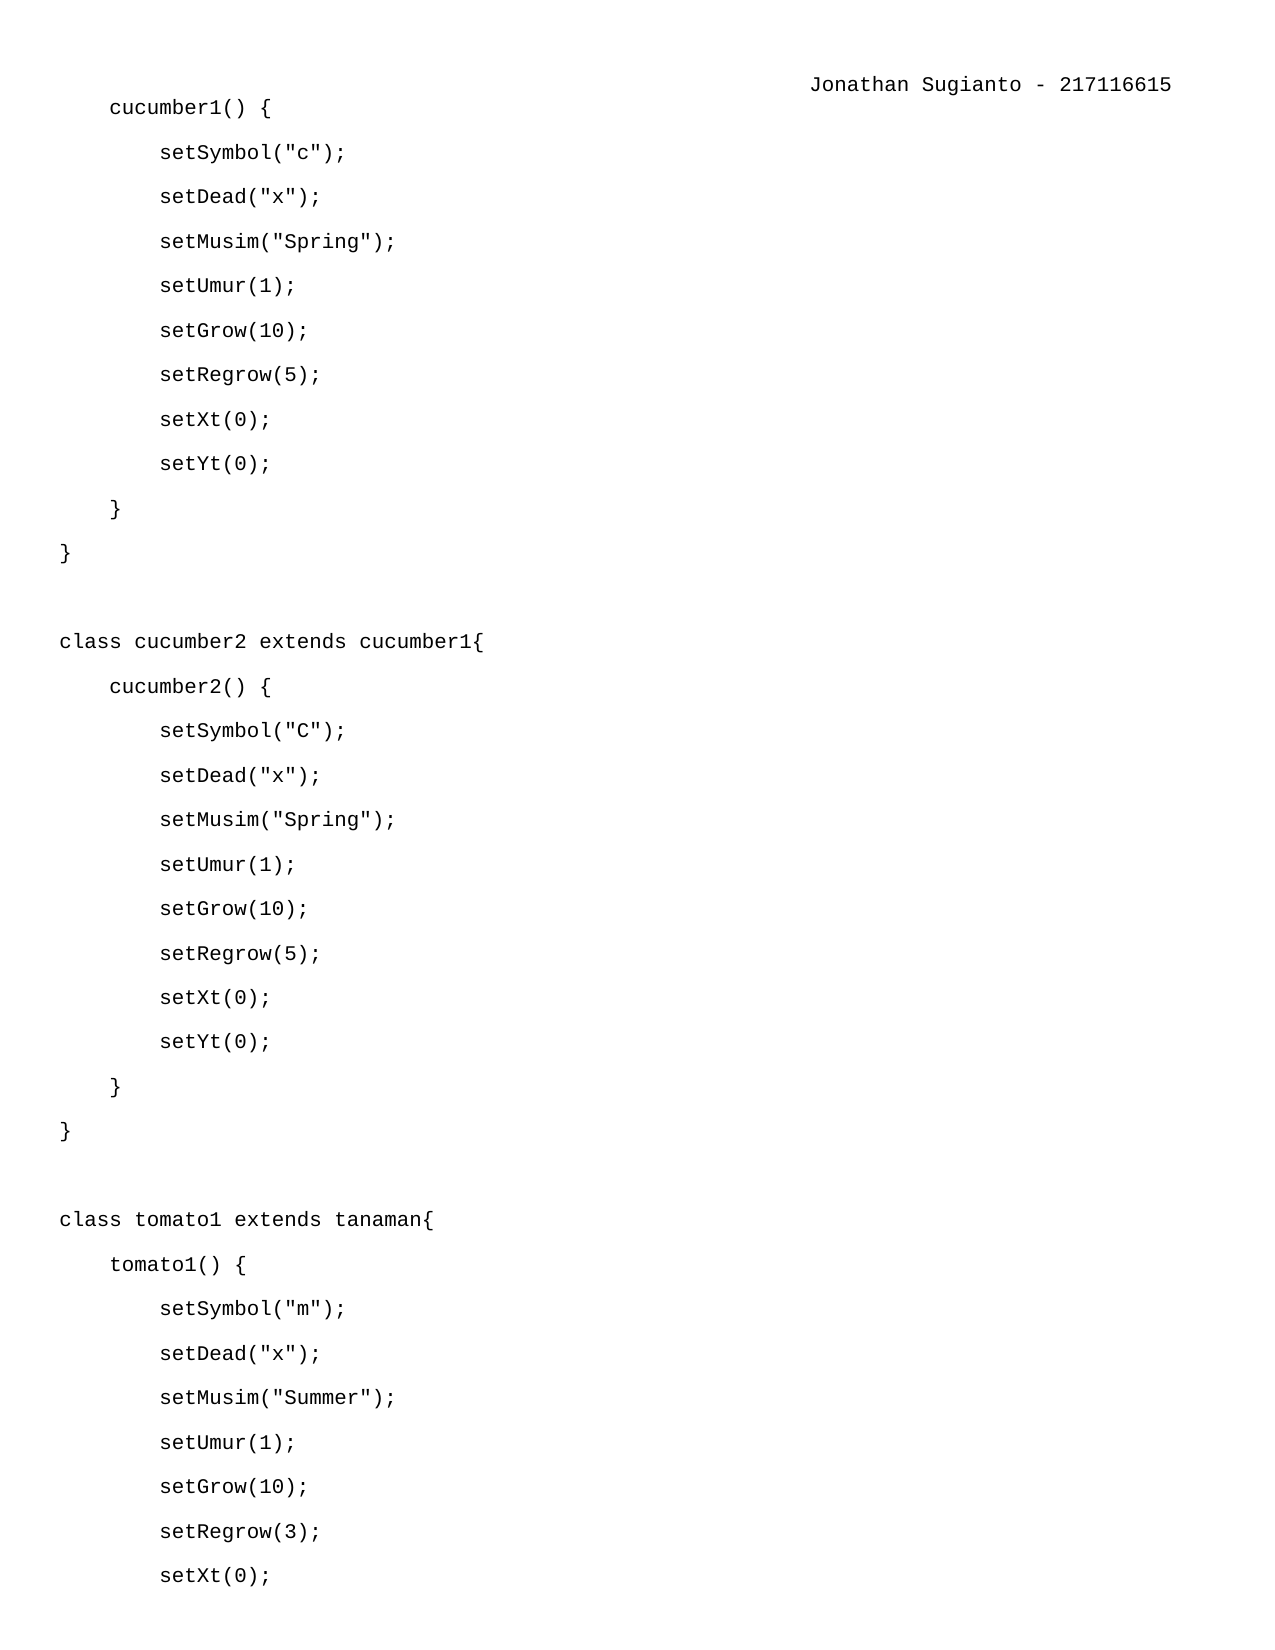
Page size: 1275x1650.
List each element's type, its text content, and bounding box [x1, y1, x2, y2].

text setMusim("Spring"); [59, 809, 1216, 833]
text setMusim("Spring"); [59, 231, 1216, 254]
text setYt(0); [59, 1031, 1216, 1055]
text setSymbol("c"); [59, 142, 1216, 166]
text setSymbol("m"); [59, 1298, 1216, 1322]
text class tomato1 extends tanaman{ [59, 1209, 1216, 1233]
text setGrow(10); [59, 1476, 1216, 1500]
text setMusim("Summer"); [59, 1387, 1216, 1411]
text setUmur(1); [59, 1432, 1216, 1455]
text cucumber1() { [59, 97, 1216, 121]
text setGrow(10); [59, 898, 1216, 922]
text setDead("x"); [59, 764, 1216, 788]
text setRegrow(5); [59, 364, 1216, 388]
text setYt(0); [59, 453, 1216, 477]
text setXt(0); [59, 409, 1216, 432]
text } [59, 498, 1216, 521]
text setRegrow(5); [59, 942, 1216, 966]
text tomato1() { [59, 1254, 1216, 1277]
text setGrow(10); [59, 320, 1216, 343]
text setUmur(1); [59, 275, 1216, 299]
text cucumber2() { [59, 676, 1216, 699]
text setUmur(1); [59, 853, 1216, 877]
text setDead("x"); [59, 186, 1216, 210]
text } [59, 542, 1216, 566]
text } [59, 1076, 1216, 1099]
text setRegrow(3); [59, 1521, 1216, 1544]
text setXt(0); [59, 987, 1216, 1011]
text setDead("x"); [59, 1343, 1216, 1366]
text setXt(0); [59, 1565, 1216, 1589]
text setSymbol("C"); [59, 720, 1216, 744]
text class cucumber2 extends cucumber1{ [59, 631, 1216, 655]
text } [59, 1120, 1216, 1144]
